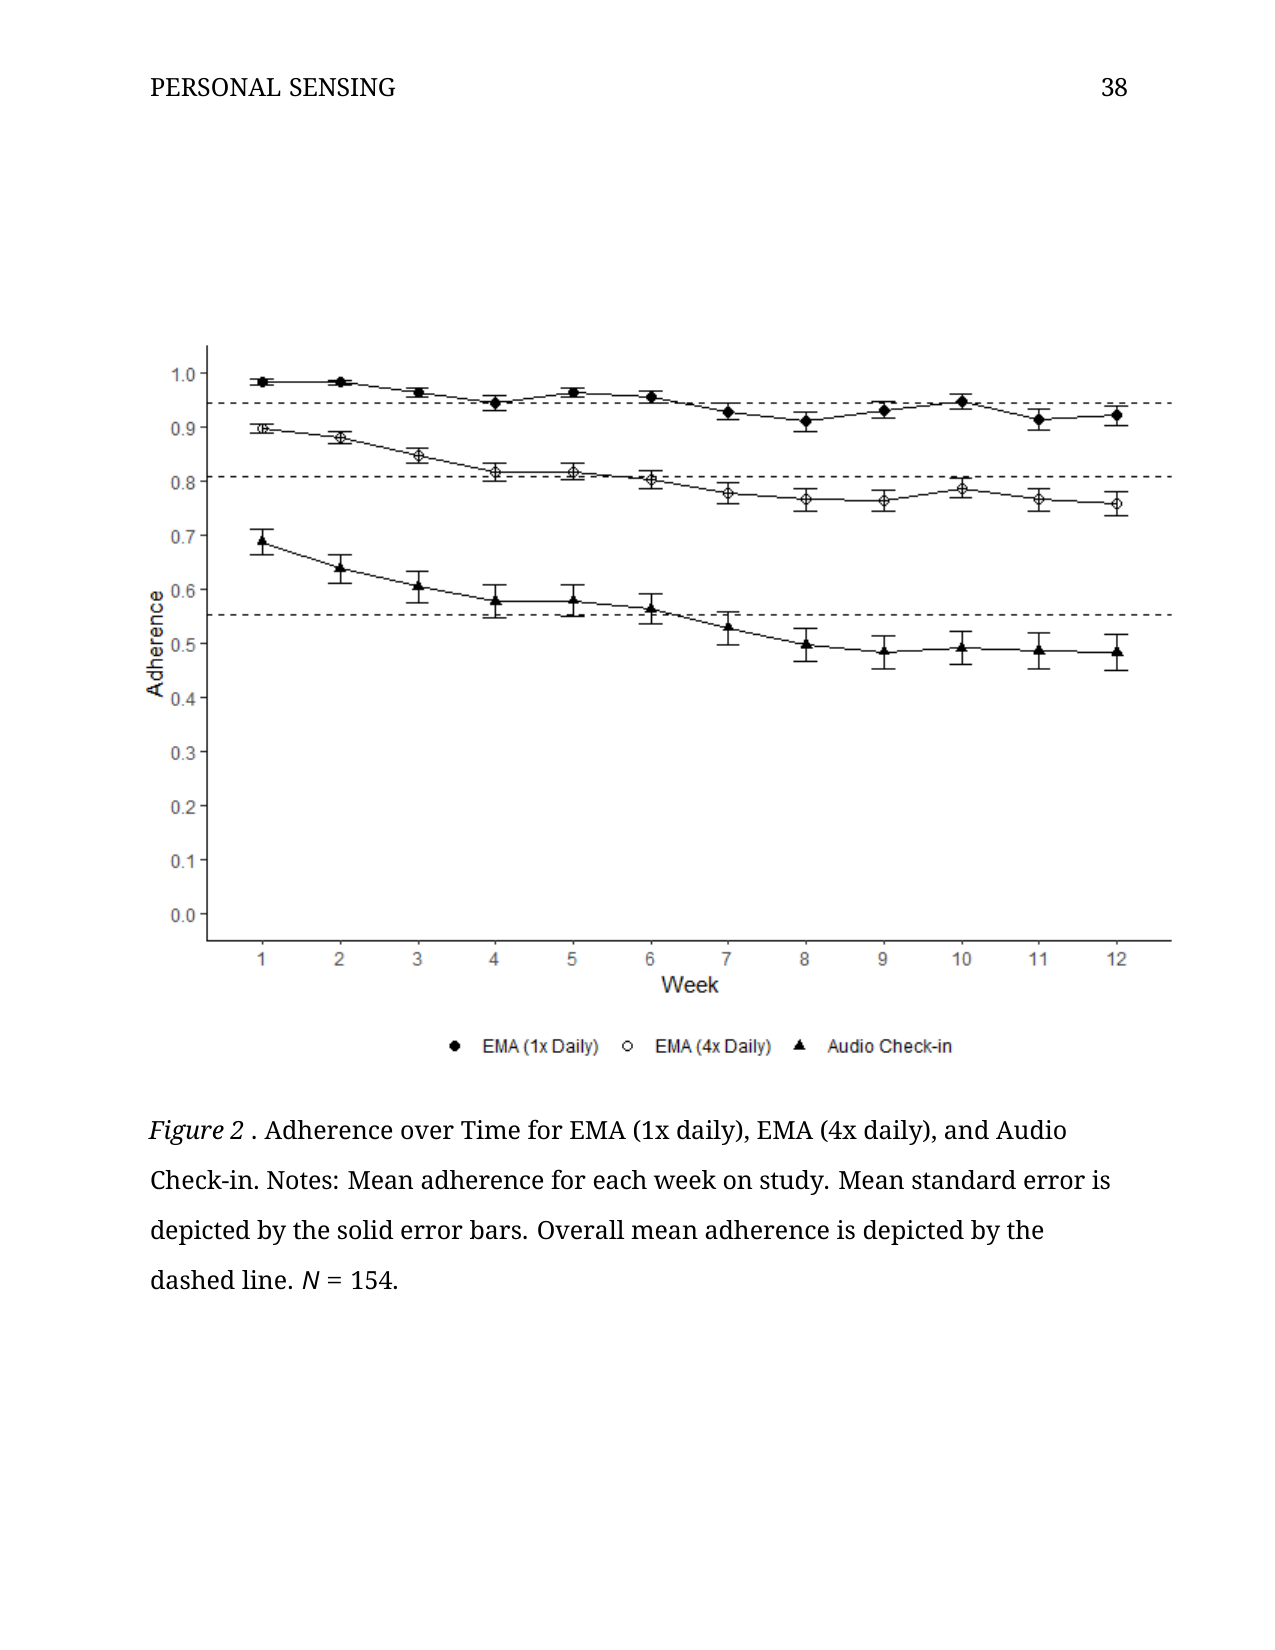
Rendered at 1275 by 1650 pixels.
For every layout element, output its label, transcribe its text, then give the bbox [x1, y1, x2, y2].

picture [133, 335, 1184, 1086]
text Figure 2 . Adherence over Time for EMA (1x daily), EMA (4x daily), and Audio Check-in. Notes: Mean adherence for each week on study. Mean standard error is depicted by the solid error bars. Overall mean adherence is depicted by the dashed line. N = 154. [149, 1112, 1127, 1296]
